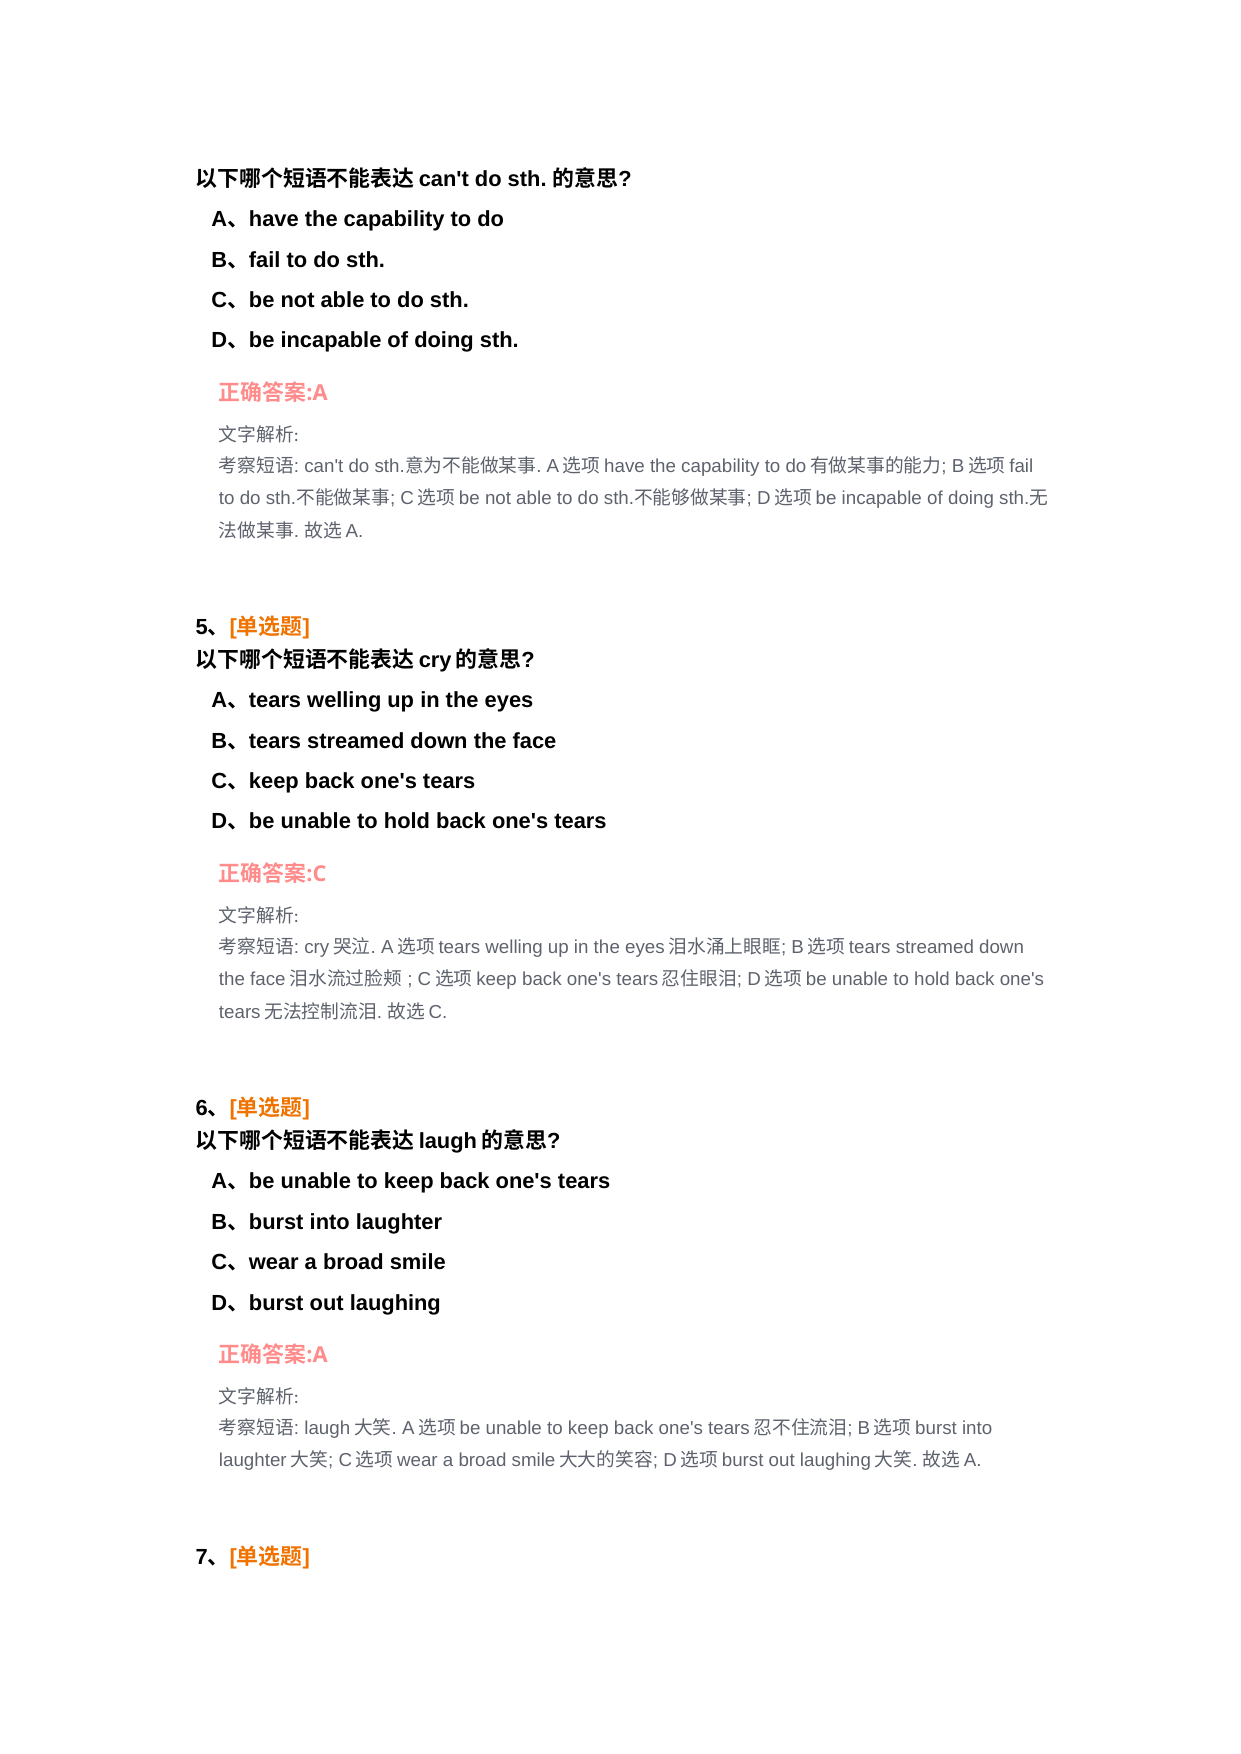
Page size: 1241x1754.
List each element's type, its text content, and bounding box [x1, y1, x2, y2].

text B、fail to do sth. [211, 243, 1053, 275]
subtitle 正确答案:C [219, 856, 1053, 888]
text 以下哪个短语不能表达cry的意思? [195, 643, 1053, 676]
text D、burst out laughing [211, 1286, 1053, 1318]
text C、keep back one's tears [211, 764, 1053, 797]
subtitle 正确答案:A [219, 1337, 1053, 1369]
text A、be unable to keep back one's tears [211, 1164, 1053, 1197]
text 6、[单选题] [195, 1092, 1053, 1124]
text 文字解析: [219, 898, 1053, 930]
text 考察短语: laugh大笑. A选项be unable to keep back one's tears忍不住流泪; B选项burst into laughter大笑; C选项wear a broad smile大大的笑容; D选项burst out laughing大笑. 故选A. [219, 1411, 1053, 1476]
text 以下哪个短语不能表达laugh的意思? [195, 1124, 1053, 1157]
text A、tears welling up in the eyes [211, 683, 1053, 716]
text D、be unable to hold back one's tears [211, 805, 1053, 837]
text 文字解析: [219, 417, 1053, 449]
text B、tears streamed down the face [211, 724, 1053, 756]
text B、burst into laughter [211, 1205, 1053, 1237]
text D、be incapable of doing sth. [211, 324, 1053, 356]
text A、have the capability to do [211, 202, 1053, 235]
text C、wear a broad smile [211, 1245, 1053, 1278]
subtitle 正确答案:A [219, 375, 1053, 407]
text 考察短语: cry哭泣. A选项tears welling up in the eyes泪水涌上眼眶; B选项tears streamed down the face泪水流过脸颊 ; C选项keep back one's tears忍住眼泪; D选项be unable to hold back one's tears无法控制流泪. 故选C. [219, 930, 1053, 1028]
text 考察短语: can't do sth.意为不能做某事. A选项have the capability to do有做某事的能力; B选项fail to do sth.不能做某事; C选项be not able to do sth.不能够做某事; D选项be incapable of doing sth.无法做某事. 故选A. [219, 449, 1053, 547]
text 7、[单选题] [195, 1540, 1053, 1573]
text C、be not able to do sth. [211, 283, 1053, 316]
text 5、[单选题] [195, 611, 1053, 643]
text 文字解析: [219, 1379, 1053, 1411]
text 以下哪个短语不能表达can't do sth. 的意思? [195, 162, 1053, 194]
